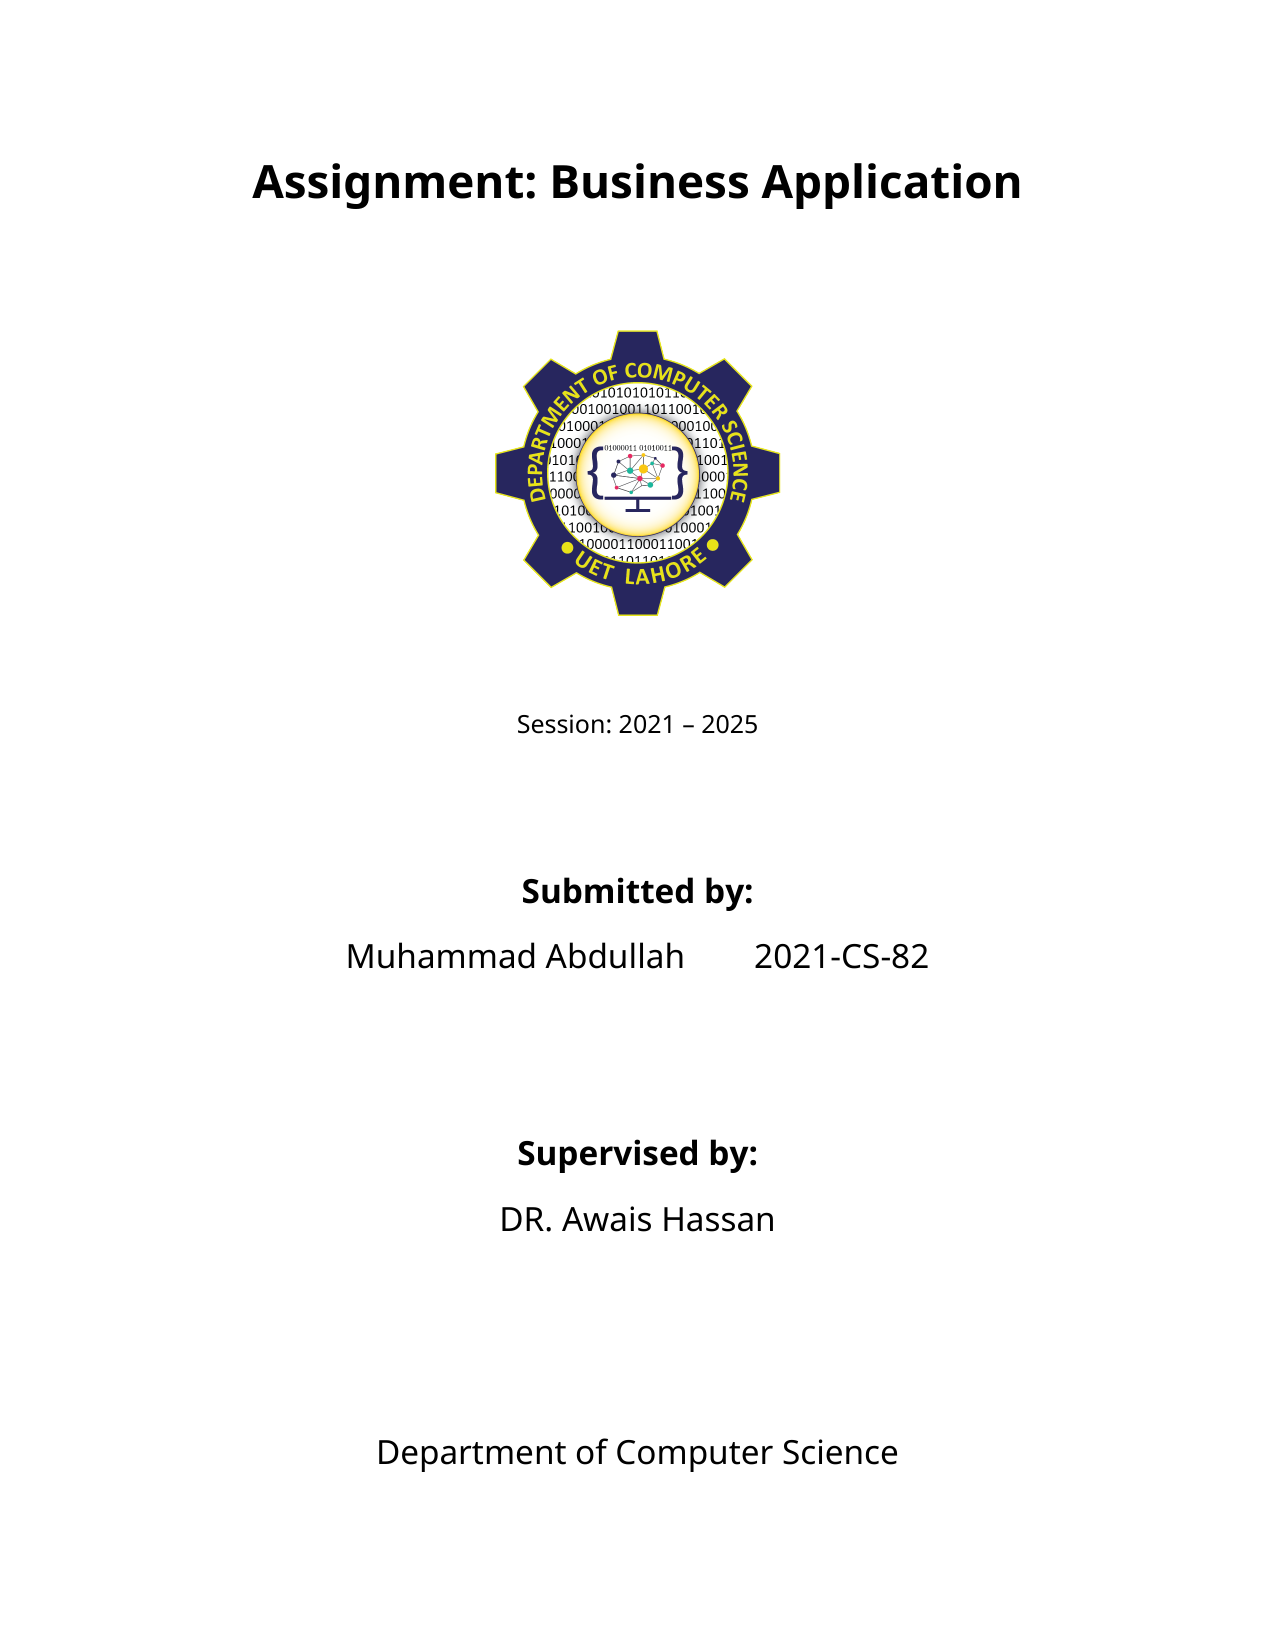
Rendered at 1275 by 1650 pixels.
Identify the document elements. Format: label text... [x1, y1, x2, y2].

text Department of Computer Science [112, 1429, 1162, 1474]
text Submitted by: [112, 867, 1162, 913]
text Supervised by: [112, 1130, 1162, 1175]
picture [494, 330, 781, 616]
text Muhammad Abdullah 2021-CS-82 [112, 933, 1162, 978]
text DR. Awais Hassan [112, 1196, 1162, 1241]
text Assignment: Business Application [112, 150, 1162, 212]
text Session: 2021 – 2025 [112, 707, 1162, 741]
